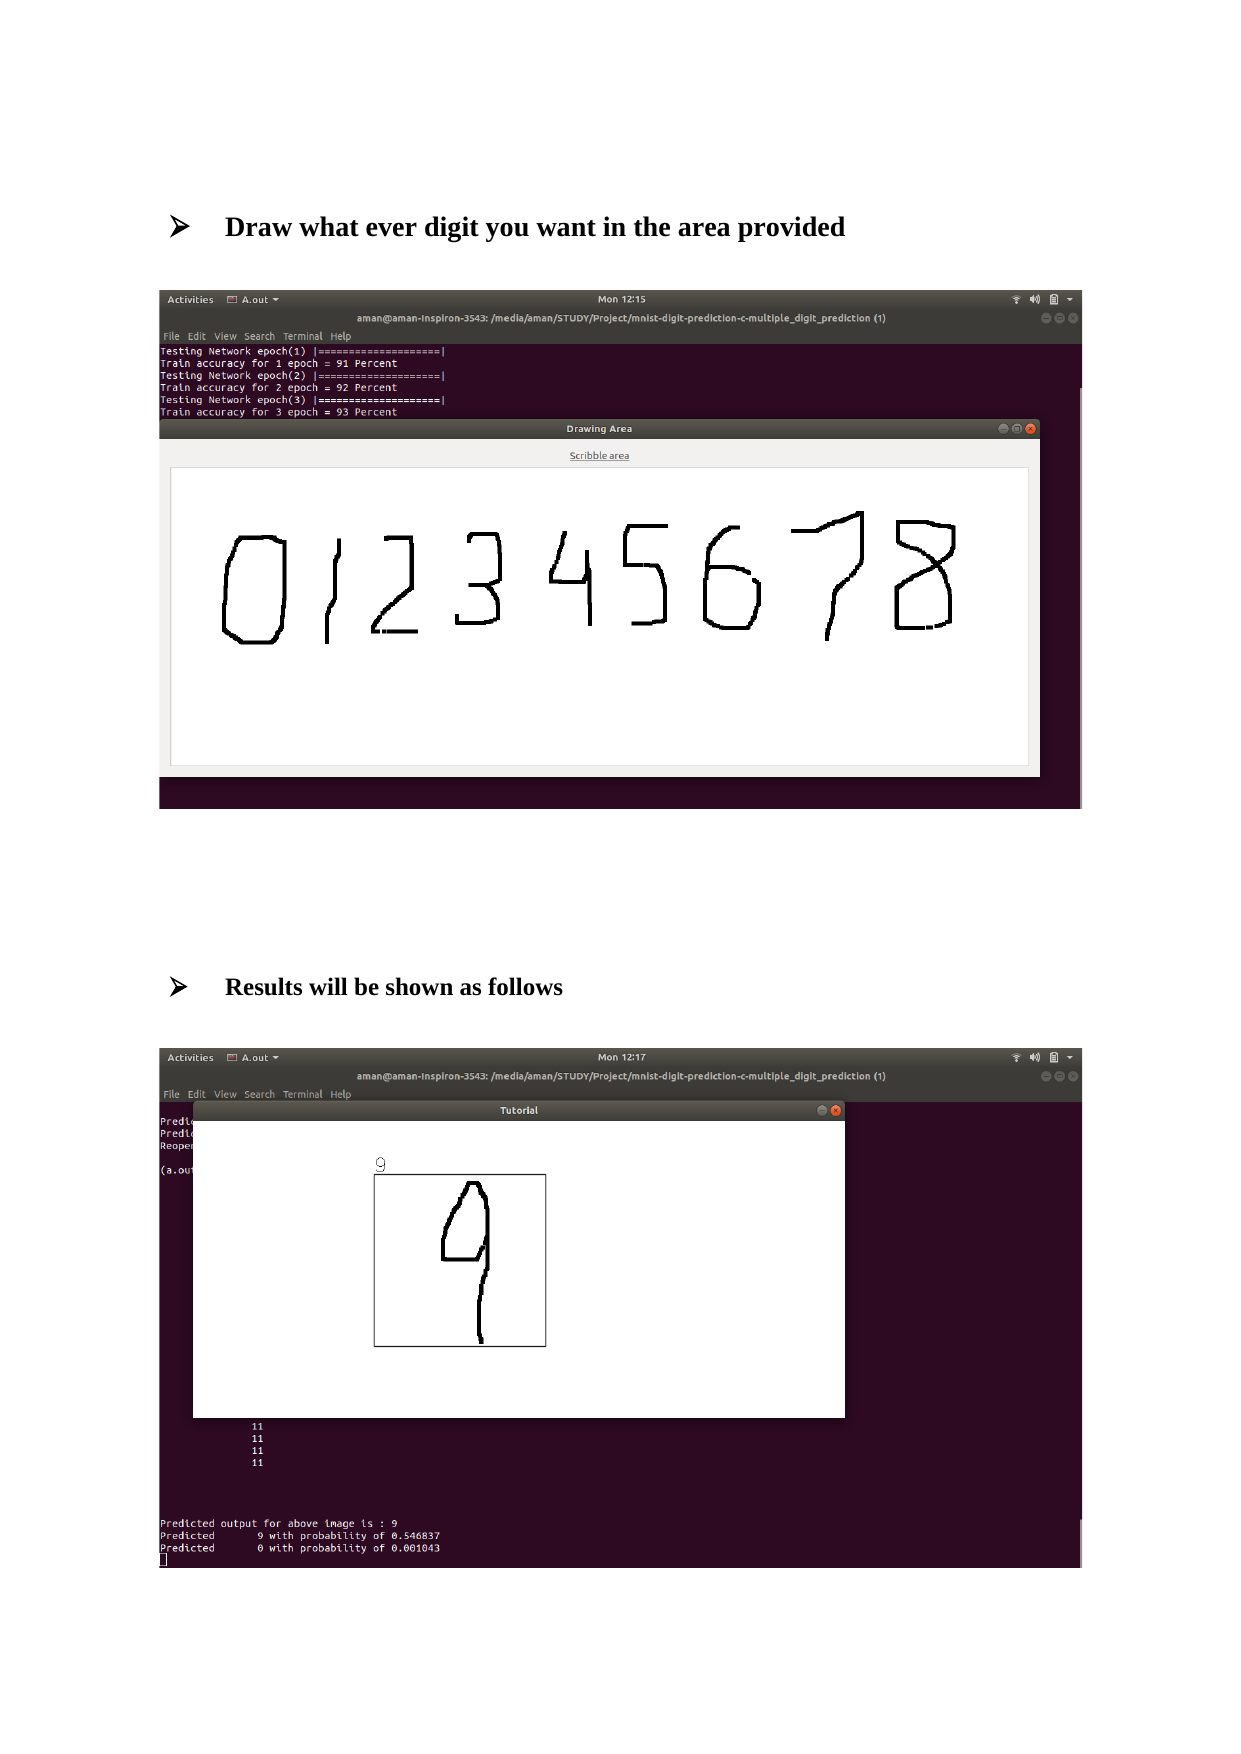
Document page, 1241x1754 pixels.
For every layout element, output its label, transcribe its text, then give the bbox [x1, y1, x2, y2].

list Results will be shown as follows [169, 972, 1091, 1001]
picture [159, 1048, 1083, 1568]
list Draw what ever digit you want in the area provided [169, 210, 1091, 242]
picture [159, 290, 1083, 809]
